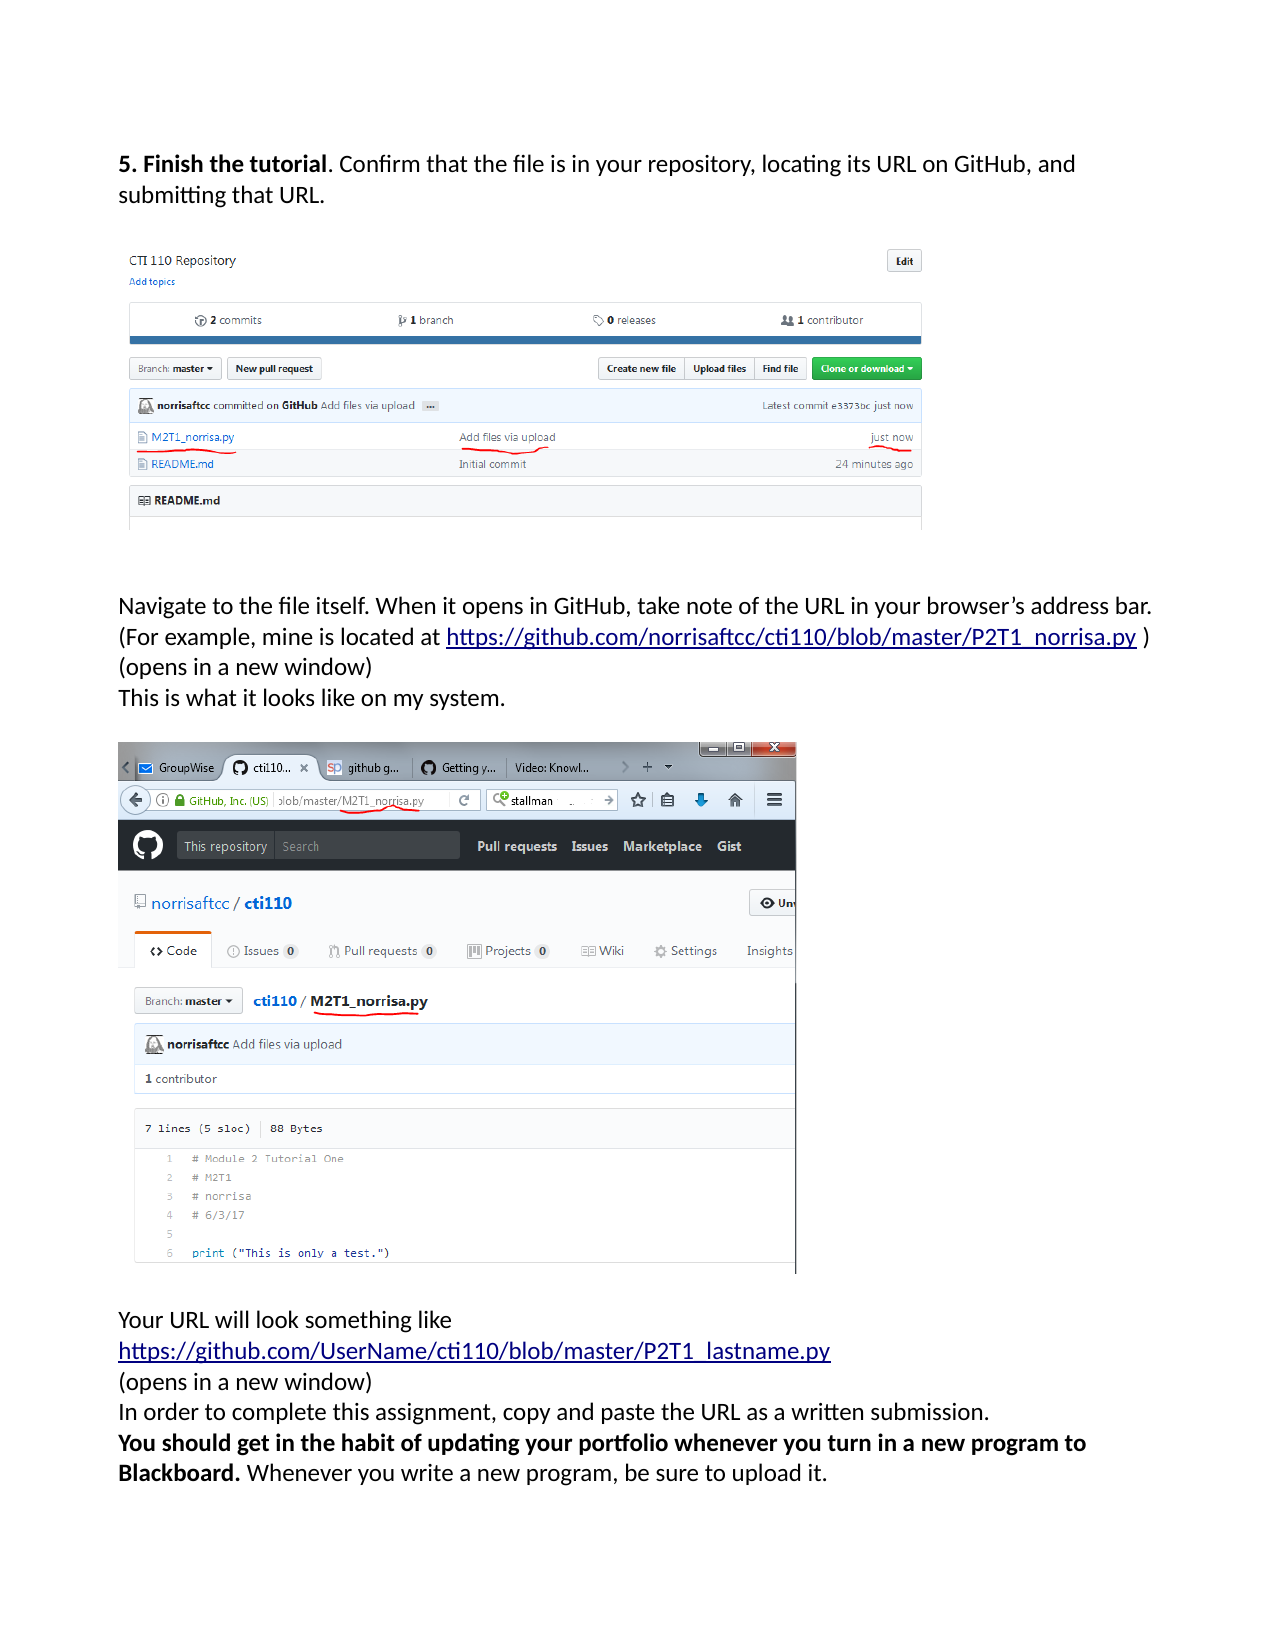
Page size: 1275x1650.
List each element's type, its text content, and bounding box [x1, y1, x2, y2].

picture [118, 240, 942, 530]
text You should get in the habit of updating your portfolio whenever you turn in a new program to Blackboard. Whenever you write a new program, be sure to upload it. [118, 1427, 1157, 1518]
text (opens in a new window) [118, 1366, 1157, 1396]
text 5. Finish the tutorial. Confirm that the file is in your repository, locating its URL on GitHub, and submitting that URL. [118, 149, 1157, 210]
picture [118, 742, 797, 1274]
text Your URL will look something like [118, 1305, 1157, 1335]
text This is what it looks like on my system. [118, 682, 1157, 712]
text https://github.com/UserName/cti110/blob/master/P2T1_lastname.py [118, 1335, 1157, 1366]
text In order to complete this assignment, copy and paste the URL as a written submission. [118, 1396, 1157, 1427]
text Navigate to the file itself. When it opens in GitHub, take note of the URL in your browser’s address bar. (For example, mine is located at https://github.com/norrisaftcc/cti110/blob/master/P2T1_norrisa.py ) [118, 590, 1157, 651]
text (opens in a new window) [118, 651, 1157, 682]
